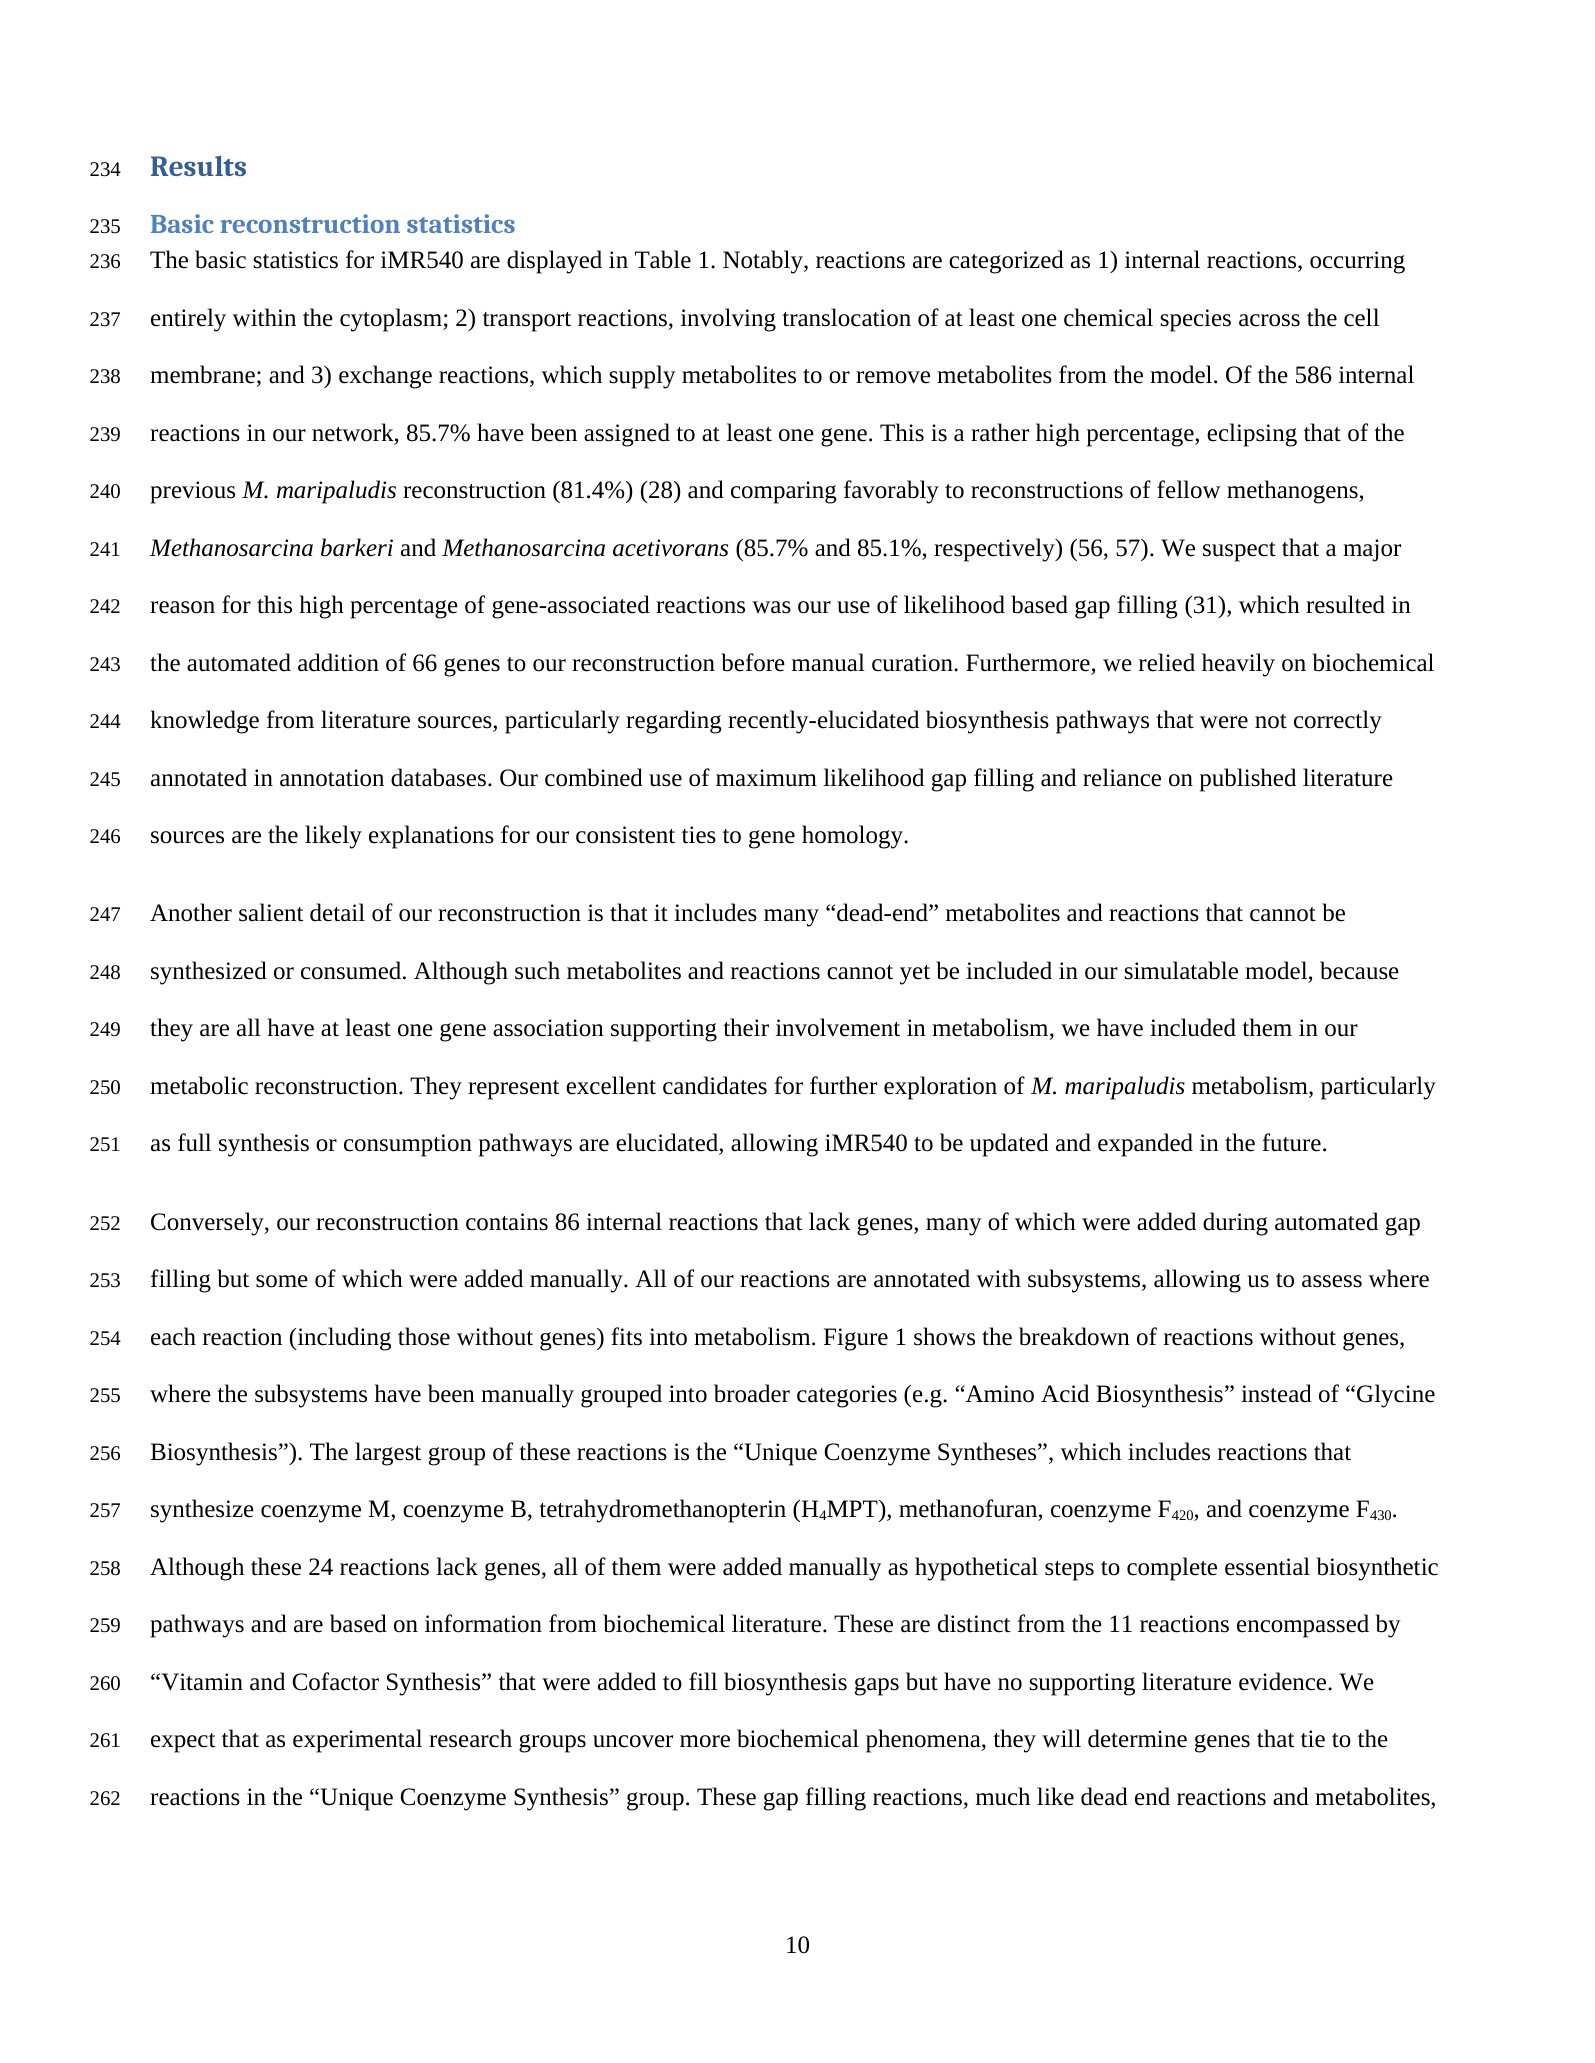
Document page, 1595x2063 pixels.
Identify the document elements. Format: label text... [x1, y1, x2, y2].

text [150, 1207, 1444, 1811]
subtitle Basic reconstruction statistics [150, 209, 1444, 241]
text The basic statistics for iMR540 are displayed in Table 1. Notably, reactions are categorized as 1) internal reactions, occurring entirely within the cytoplasm; 2) transport reactions, involving translocation of at least one chemical species across the cell membrane; and 3) exchange reactions, which supply metabolites to or remove metabolites from the model. Of the 586 internal reactions in our network, 85.7% have been assigned to at least one gene. This is a rather high percentage, eclipsing that of the previous M. maripaludis reconstruction (81.4%) (28) and comparing favorably to reconstructions of fellow methanogens, Methanosarcina barkeri and Methanosarcina acetivorans (85.7% and 85.1%, respectively) (56, 57). We suspect that a major reason for this high percentage of gene-associated reactions was our use of likelihood based gap filling (31), which resulted in the automated addition of 66 genes to our reconstruction before manual curation. Furthermore, we relied heavily on biochemical knowledge from literature sources, particularly regarding recently-elucidated biosynthesis pathways that were not correctly annotated in annotation databases. Our combined use of maximum likelihood gap filling and reliance on published literature sources are the likely explanations for our consistent ties to gene homology. [150, 245, 1444, 849]
subtitle Results [150, 150, 1444, 183]
text Another salient detail of our reconstruction is that it includes many “dead-end” metabolites and reactions that cannot be synthesized or consumed. Although such metabolites and reactions cannot yet be included in our simulatable model, because they are all have at least one gene association supporting their involvement in metabolism, we have included them in our metabolic reconstruction. They represent excellent candidates for further exploration of M. maripaludis metabolism, particularly as full synthesis or consumption pathways are elucidated, allowing iMR540 to be updated and expanded in the future. [150, 898, 1444, 1157]
